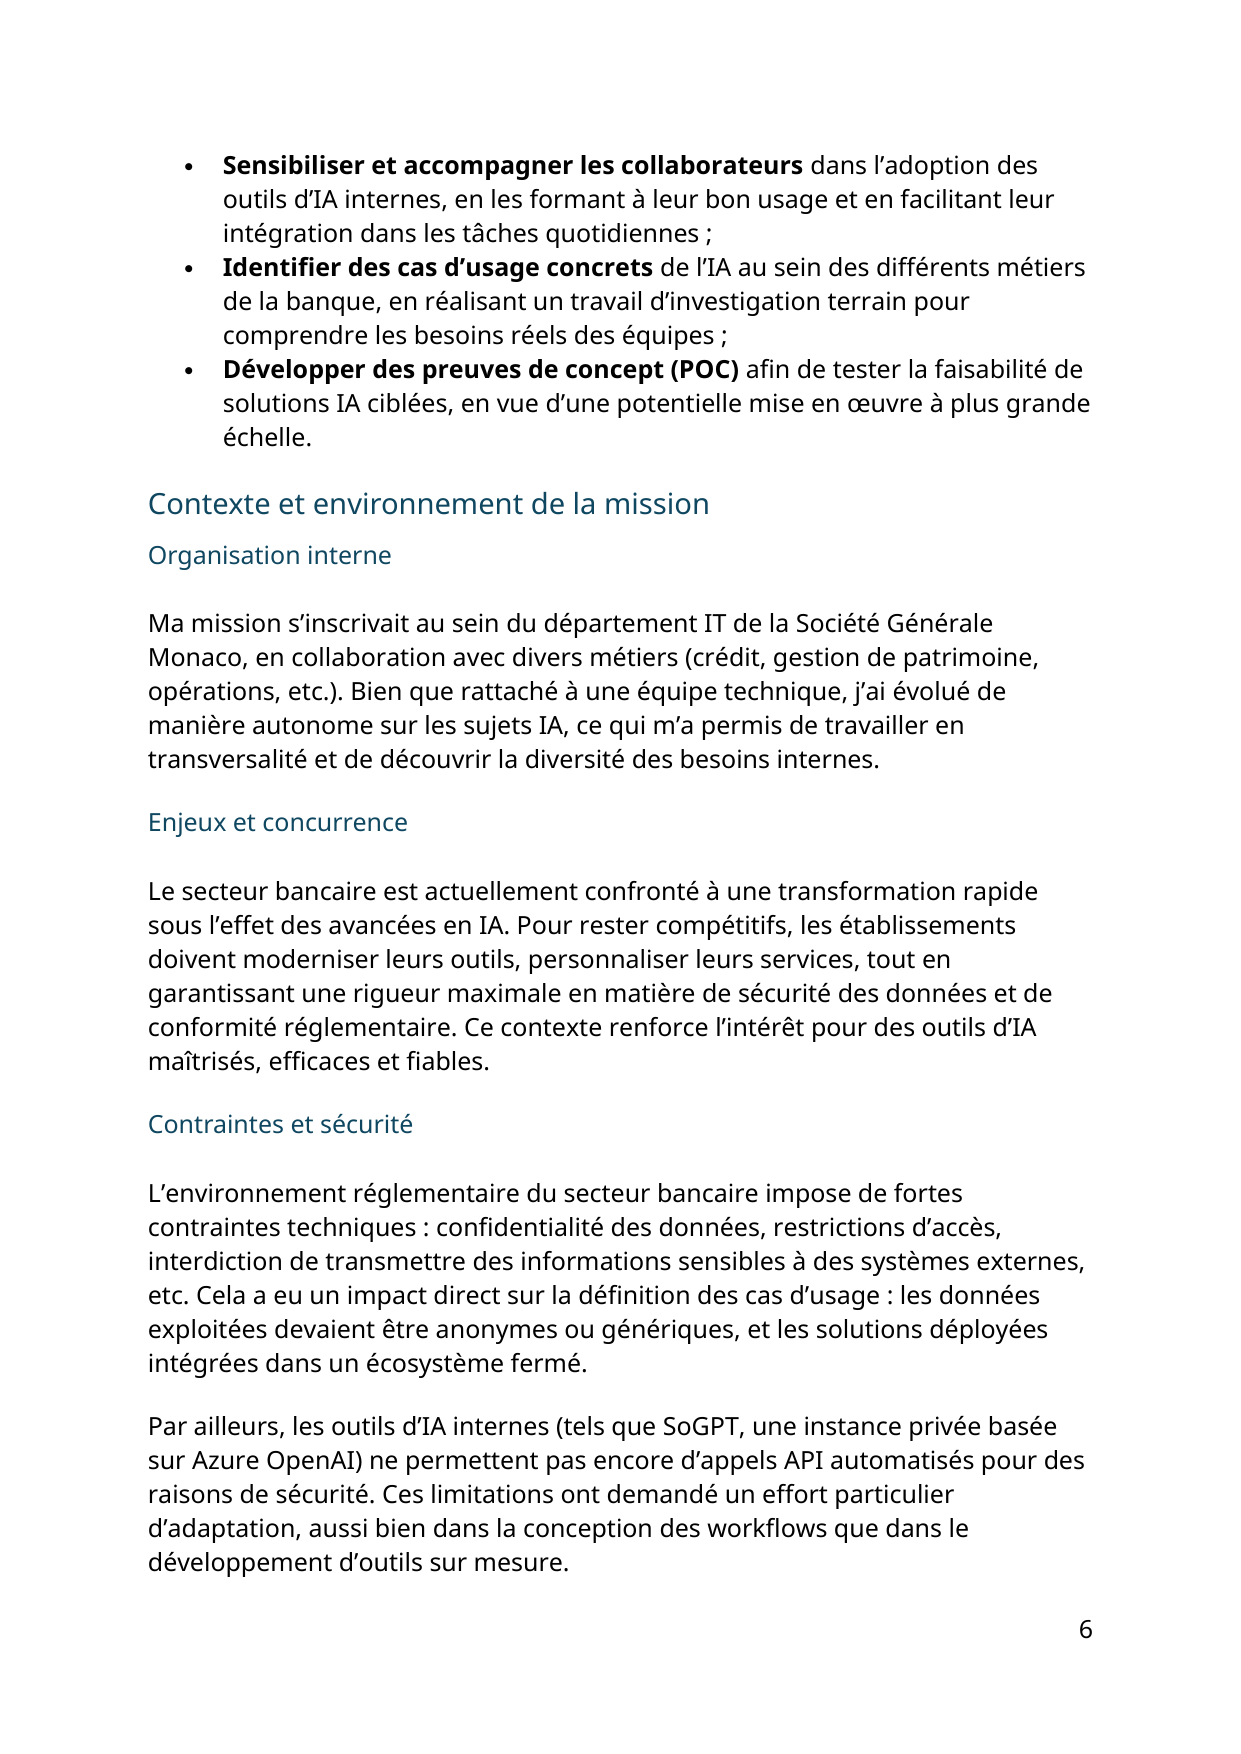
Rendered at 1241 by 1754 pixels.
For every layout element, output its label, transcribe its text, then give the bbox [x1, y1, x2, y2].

subtitle Enjeux et concurrence [148, 805, 1093, 839]
list Identifier des cas d’usage concrets de l’IA au sein des différents métiers de la banque, en réalisant un travail d’investigation terrain pour comprendre les besoins réels des équipes ; [185, 250, 1093, 352]
list Sensibiliser et accompagner les collaborateurs dans l’adoption des outils d’IA internes, en les formant à leur bon usage et en facilitant leur intégration dans les tâches quotidiennes ; [185, 148, 1093, 250]
subtitle Organisation interne [148, 537, 1093, 571]
text Le secteur bancaire est actuellement confronté à une transformation rapide sous l’effet des avancées en IA. Pour rester compétitifs, les établissements doivent moderniser leurs outils, personnaliser leurs services, tout en garantissant une rigueur maximale en matière de sécurité des données et de conformité réglementaire. Ce contexte renforce l’intérêt pour des outils d’IA maîtrisés, efficaces et fiables. [148, 873, 1093, 1078]
text Ma mission s’inscrivait au sein du département IT de la Société Générale Monaco, en collaboration avec divers métiers (crédit, gestion de patrimoine, opérations, etc.). Bien que rattaché à une équipe technique, j’ai évolué de manière autonome sur les sujets IA, ce qui m’a permis de travailler en transversalité et de découvrir la diversité des besoins internes. [148, 606, 1093, 776]
text Par ailleurs, les outils d’IA internes (tels que SoGPT, une instance privée basée sur Azure OpenAI) ne permettent pas encore d’appels API automatisés pour des raisons de sécurité. Ces limitations ont demandé un effort particulier d’adaptation, aussi bien dans la conception des workflows que dans le développement d’outils sur mesure. [148, 1409, 1093, 1579]
subtitle Contraintes et sécurité [148, 1107, 1093, 1141]
text L’environnement réglementaire du secteur bancaire impose de fortes contraintes techniques : confidentialité des données, restrictions d’accès, interdiction de transmettre des informations sensibles à des systèmes externes, etc. Cela a eu un impact direct sur la définition des cas d’usage : les données exploitées devaient être anonymes ou génériques, et les solutions déployées intégrées dans un écosystème fermé. [148, 1175, 1093, 1380]
subtitle Contexte et environnement de la mission [148, 483, 1093, 523]
list Développer des preuves de concept (POC) afin de tester la faisabilité de solutions IA ciblées, en vue d’une potentielle mise en œuvre à plus grande échelle. [185, 352, 1093, 454]
